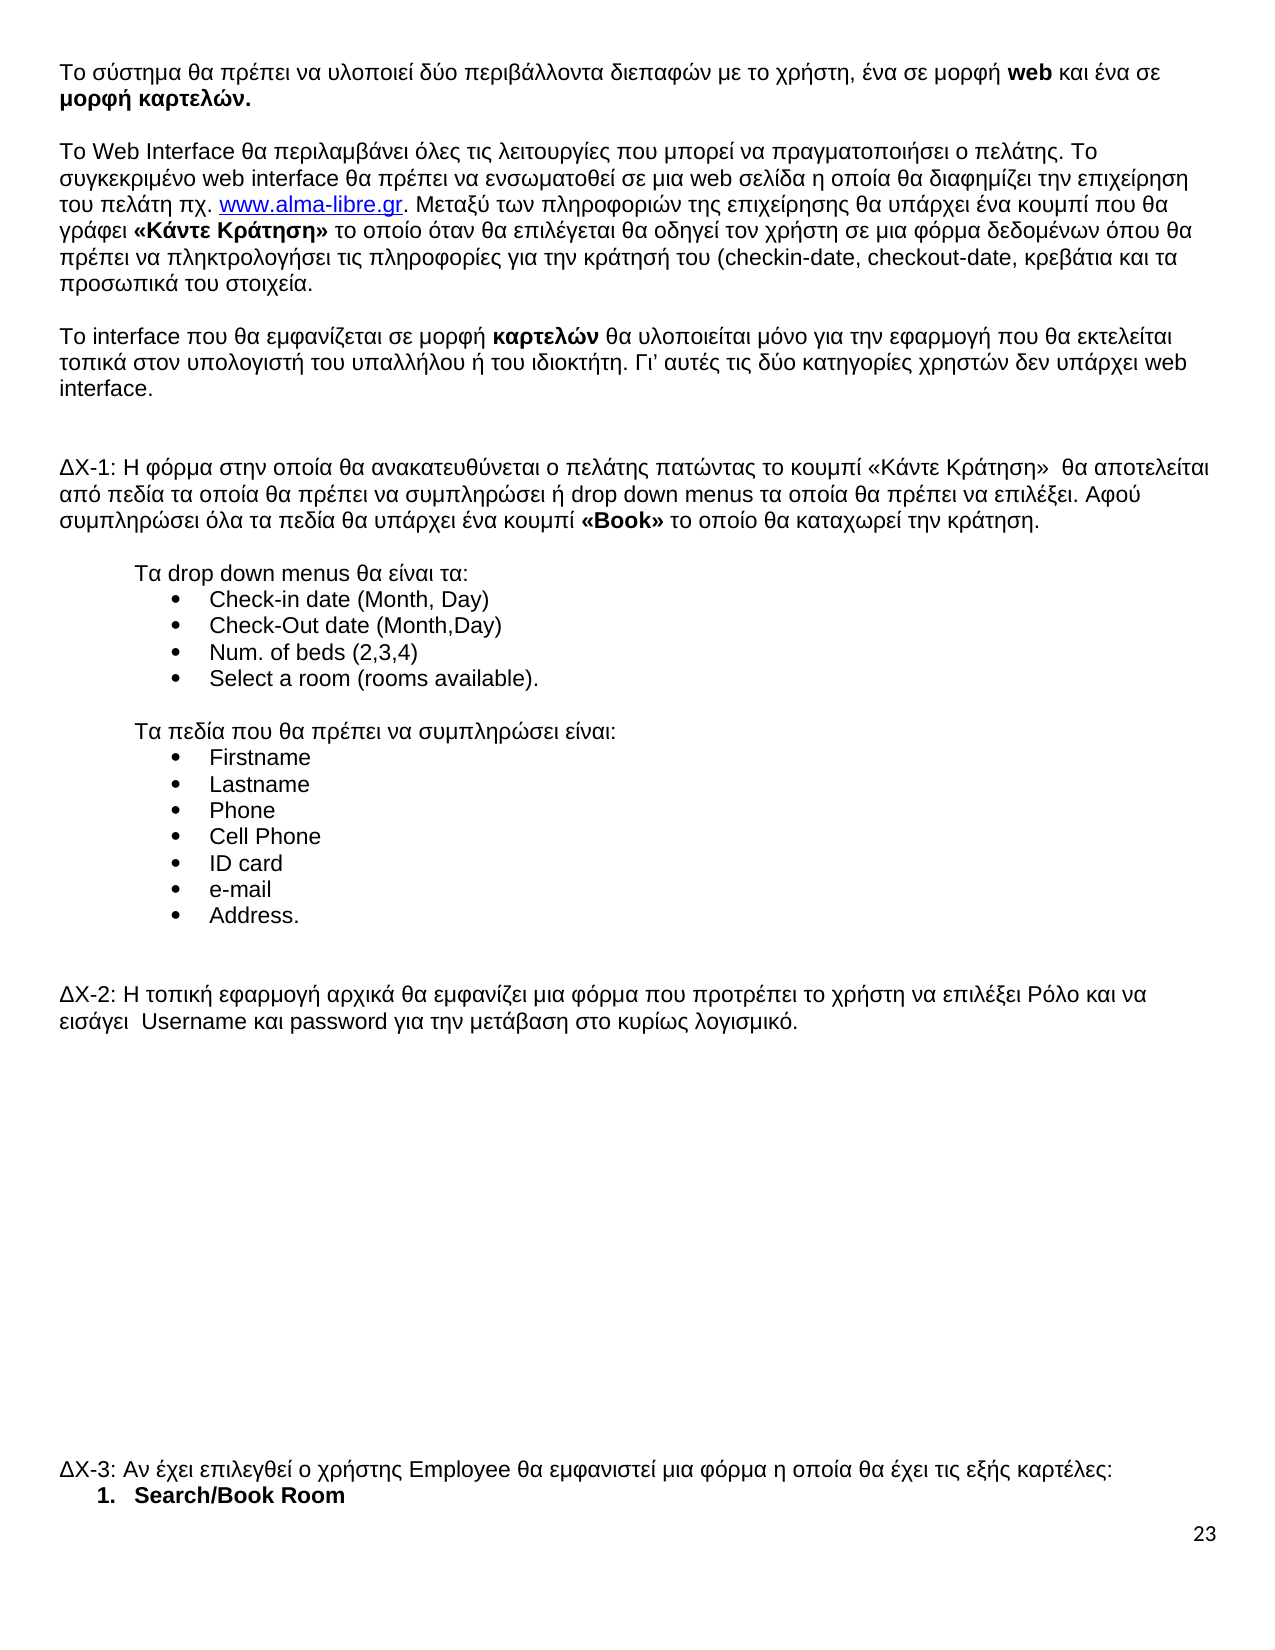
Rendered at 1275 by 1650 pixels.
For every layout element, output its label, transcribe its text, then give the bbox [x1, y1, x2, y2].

text ΔΧ-2: Η τοπική εφαρμογή αρχικά θα εμφανίζει μια φόρμα που προτρέπει το χρήστη να επιλέξει Ρόλο και να εισάγει Username και password για την μετάβαση στο κυρίως λογισμικό. [59, 981, 1216, 1034]
list Num. of beds (2,3,4) [172, 639, 1216, 665]
list Check-Out date (Month,Day) [172, 612, 1216, 639]
text ΔΧ-1: Η φόρμα στην οποία θα ανακατευθύνεται ο πελάτης πατώντας το κουμπί «Κάντε Κράτηση» θα αποτελείται από πεδία τα οποία θα πρέπει να συμπληρώσει ή drop down menus τα οποία θα πρέπει να επιλέξει. Αφού συμπληρώσει όλα τα πεδία θα υπάρχει ένα κουμπί «Book» το οποίο θα καταχωρεί την κράτηση. [59, 454, 1216, 533]
list Τα πεδία που θα πρέπει να συμπληρώσει είναι: [134, 718, 1216, 744]
text Το Web Interface θα περιλαμβάνει όλες τις λειτουργίες που μπορεί να πραγματοποιήσει ο πελάτης. Το συγκεκριμένο web interface θα πρέπει να ενσωματοθεί σε μια web σελίδα η οποία θα διαφημίζει την επιχείρηση του πελάτη πχ. www.alma-libre.gr. Μεταξύ των πληροφοριών της επιχείρησης θα υπάρχει ένα κουμπί που θα γράφει «Κάντε Κράτηση» το οποίο όταν θα επιλέγεται θα οδηγεί τον χρήστη σε μια φόρμα δεδομένων όπου θα πρέπει να πληκτρολογήσει τις πληροφορίες για την κράτησή του (checkin-date, checkout-date, κρεβάτια και τα προσωπικά του στοιχεία. [59, 138, 1216, 296]
list Cell Phone [172, 823, 1216, 850]
text Το interface που θα εμφανίζεται σε μορφή καρτελών θα υλοποιείται μόνο για την εφαρμογή που θα εκτελείται τοπικά στον υπολογιστή του υπαλλήλου ή του ιδιοκτήτη. Γι’ αυτές τις δύο κατηγορίες χρηστών δεν υπάρχει web interface. [59, 323, 1216, 402]
list Check-in date (Month, Day) [172, 586, 1216, 612]
text ΔΧ-3: Αν έχει επιλεγθεί ο χρήστης Employee θα εμφανιστεί μια φόρμα η οποία θα έχει τις εξής καρτέλες: [59, 1456, 1216, 1482]
list Firstname [172, 744, 1216, 771]
list e-mail [172, 876, 1216, 902]
list Τα drop down menus θα είναι τα: [134, 560, 1216, 586]
text Το σύστημα θα πρέπει να υλοποιεί δύο περιβάλλοντα διεπαφών με το χρήστη, ένα σε μορφή web και ένα σε μορφή καρτελών. [59, 59, 1216, 112]
list Phone [172, 797, 1216, 823]
list ID card [172, 850, 1216, 876]
list Lastname [172, 771, 1216, 797]
list Search/Book Room [97, 1482, 1216, 1508]
list Select a room (rooms available). [172, 665, 1216, 692]
list Address. [172, 902, 1216, 929]
